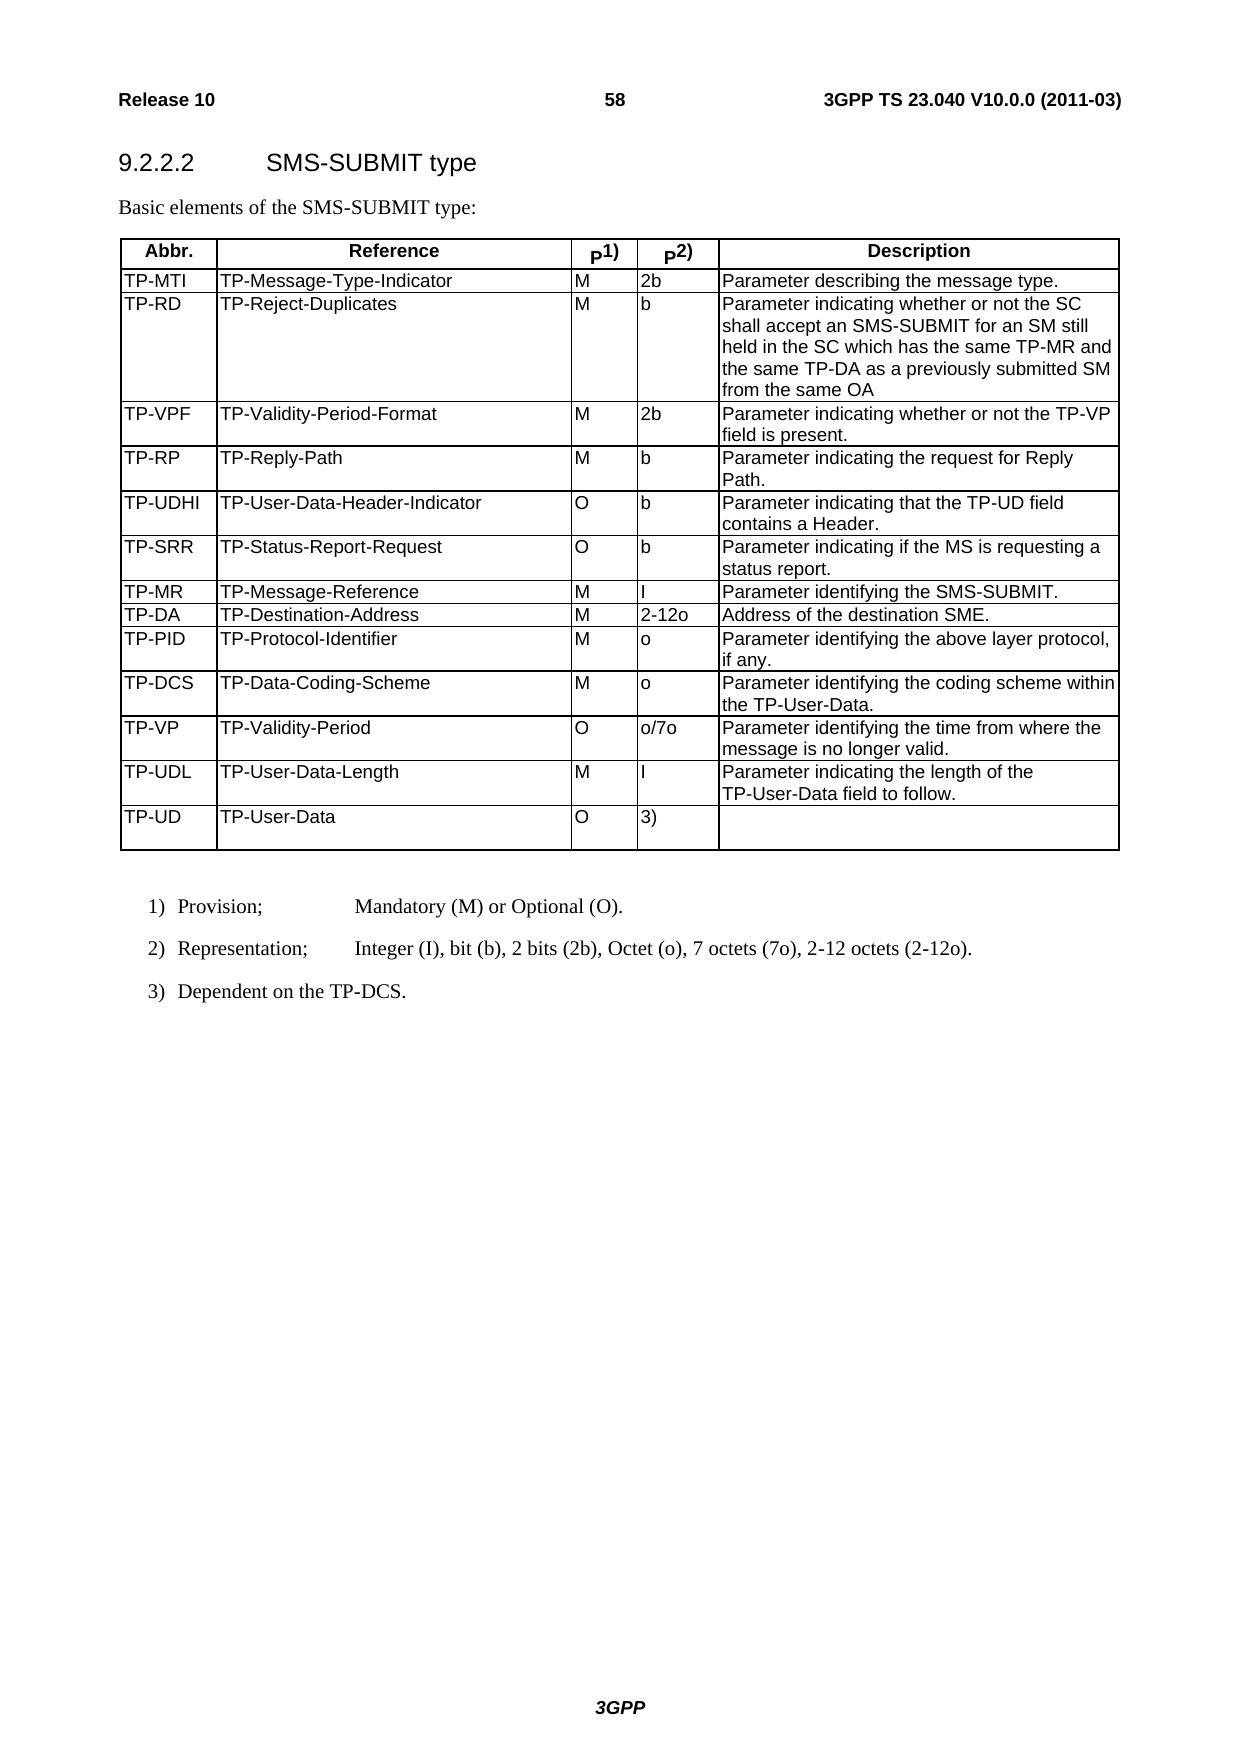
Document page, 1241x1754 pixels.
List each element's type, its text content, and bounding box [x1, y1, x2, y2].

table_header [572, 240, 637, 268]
text Basic elements of the SMS-SUBMIT type: [118, 195, 1122, 219]
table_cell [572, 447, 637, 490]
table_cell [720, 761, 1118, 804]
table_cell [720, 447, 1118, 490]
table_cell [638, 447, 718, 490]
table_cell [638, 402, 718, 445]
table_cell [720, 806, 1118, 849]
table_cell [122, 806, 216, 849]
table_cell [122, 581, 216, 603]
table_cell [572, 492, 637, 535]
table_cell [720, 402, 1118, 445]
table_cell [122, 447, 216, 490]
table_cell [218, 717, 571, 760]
text 3) Dependent on the TP-DCS. [148, 979, 1122, 1003]
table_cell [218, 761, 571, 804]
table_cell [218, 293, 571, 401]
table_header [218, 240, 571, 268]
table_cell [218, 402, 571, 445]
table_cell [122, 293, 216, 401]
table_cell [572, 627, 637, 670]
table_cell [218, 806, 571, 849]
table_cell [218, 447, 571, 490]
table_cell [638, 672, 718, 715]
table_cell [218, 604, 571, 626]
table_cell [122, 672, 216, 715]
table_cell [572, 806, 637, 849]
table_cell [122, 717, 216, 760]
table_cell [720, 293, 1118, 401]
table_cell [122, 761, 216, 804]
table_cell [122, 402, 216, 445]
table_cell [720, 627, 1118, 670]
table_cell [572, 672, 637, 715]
subtitle 9.2.2.2 SMS-SUBMIT type [118, 148, 1122, 176]
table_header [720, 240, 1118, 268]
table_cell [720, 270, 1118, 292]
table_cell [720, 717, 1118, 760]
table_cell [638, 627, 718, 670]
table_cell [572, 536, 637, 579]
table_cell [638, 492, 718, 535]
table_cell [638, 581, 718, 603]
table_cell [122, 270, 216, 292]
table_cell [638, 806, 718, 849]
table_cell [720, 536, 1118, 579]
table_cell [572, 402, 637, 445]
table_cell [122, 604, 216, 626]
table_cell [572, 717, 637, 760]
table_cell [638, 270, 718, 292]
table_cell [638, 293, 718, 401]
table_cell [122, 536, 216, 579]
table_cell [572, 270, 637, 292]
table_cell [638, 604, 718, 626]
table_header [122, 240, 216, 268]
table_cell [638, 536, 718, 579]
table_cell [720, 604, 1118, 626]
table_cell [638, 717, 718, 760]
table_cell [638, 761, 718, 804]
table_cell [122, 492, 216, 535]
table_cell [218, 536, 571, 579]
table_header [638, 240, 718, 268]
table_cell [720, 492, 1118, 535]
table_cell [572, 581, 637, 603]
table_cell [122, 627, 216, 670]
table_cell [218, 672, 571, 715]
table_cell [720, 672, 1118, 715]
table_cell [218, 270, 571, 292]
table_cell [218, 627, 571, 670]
text 1) Provision; Mandatory (M) or Optional (O). [148, 893, 1122, 918]
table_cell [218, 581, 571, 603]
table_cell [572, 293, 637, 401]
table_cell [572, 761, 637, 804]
text 2) Representation; Integer (I), bit (b), 2 bits (2b), Octet (o), 7 octets (7o), 2-12 octets (2-12o). [148, 936, 1122, 960]
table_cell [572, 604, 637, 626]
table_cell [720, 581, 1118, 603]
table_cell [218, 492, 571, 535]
